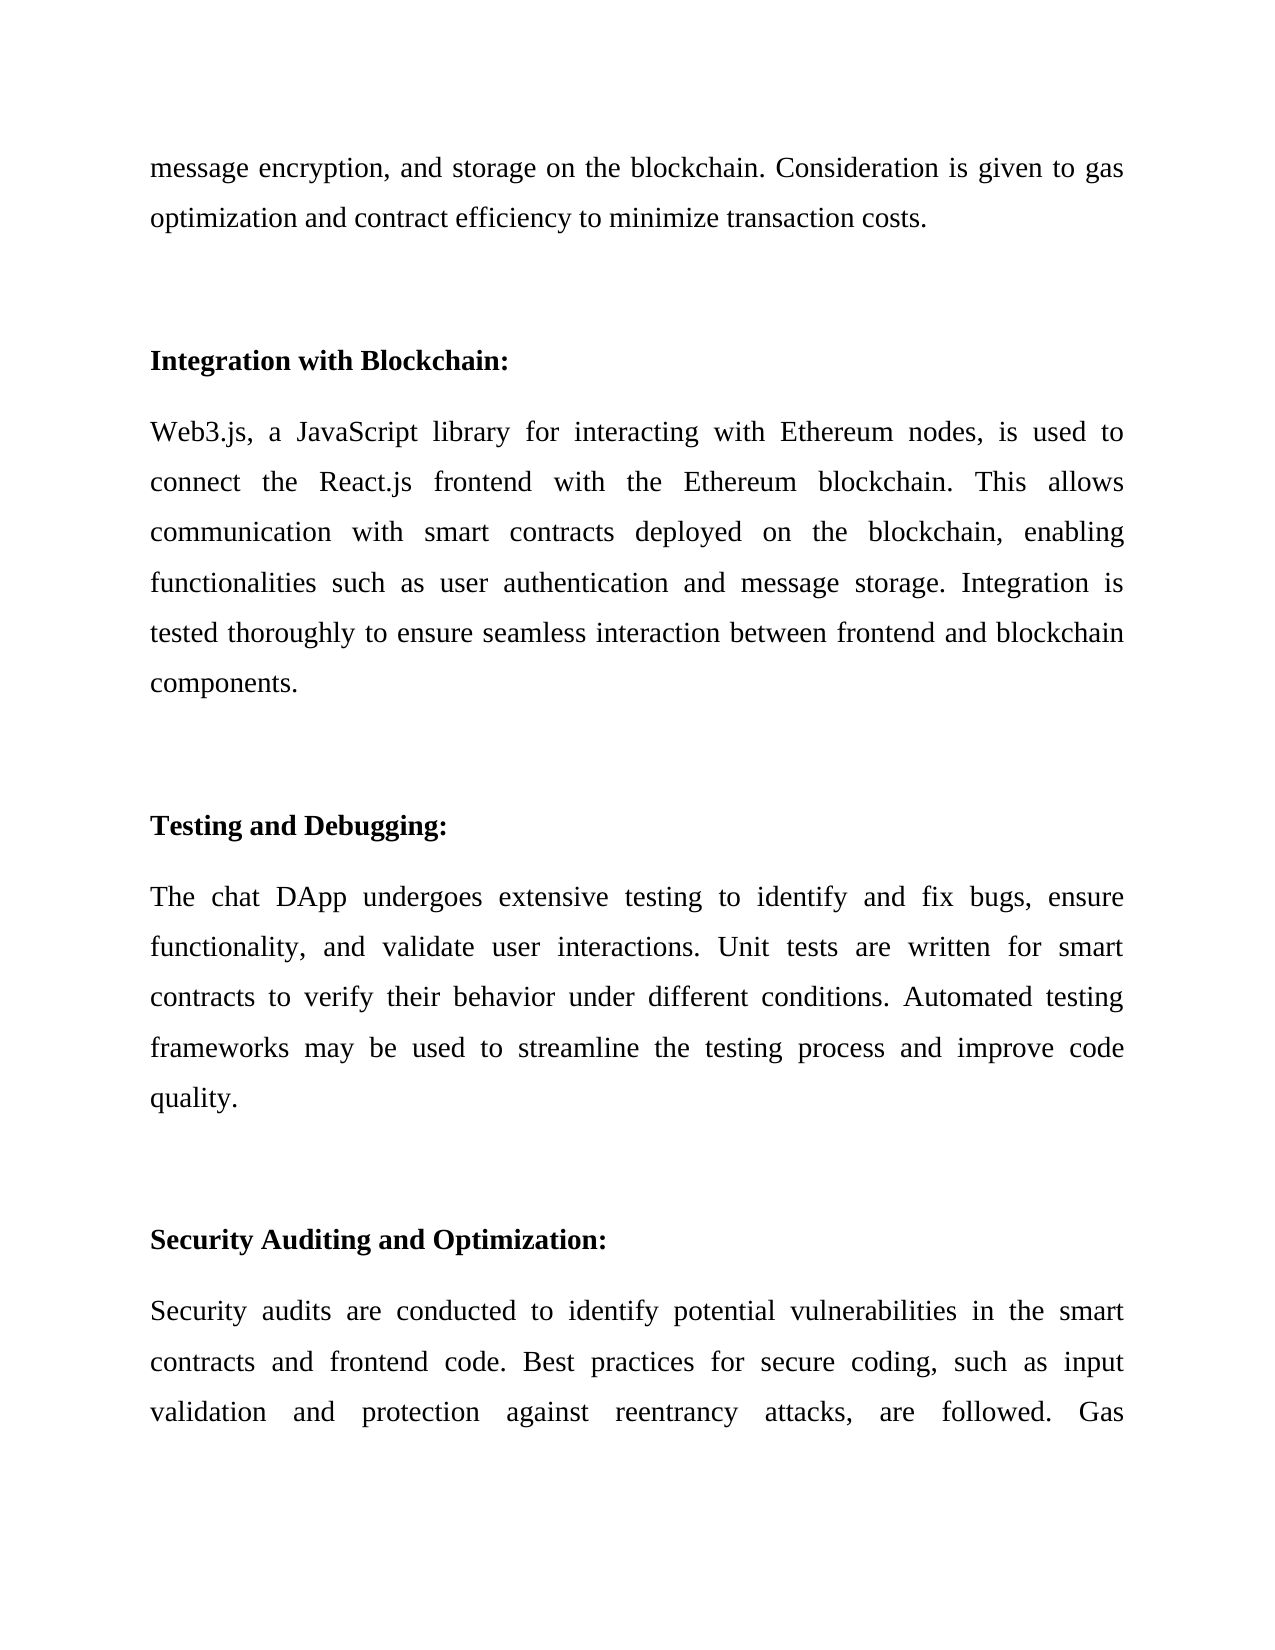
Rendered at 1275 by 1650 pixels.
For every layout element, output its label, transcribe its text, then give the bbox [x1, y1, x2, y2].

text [150, 1293, 1125, 1428]
text Testing and Debugging: [150, 808, 1125, 841]
text Security Auditing and Optimization: [150, 1222, 1125, 1256]
text Integration with Blockchain: [150, 343, 1125, 376]
text Web3.js, a JavaScript library for interacting with Ethereum nodes, is used to connect the React.js frontend with the Ethereum blockchain. This allows communication with smart contracts deployed on the blockchain, enabling functionalities such as user authentication and message storage. Integration is tested thoroughly to ensure seamless interaction between frontend and blockchain components. [150, 414, 1125, 699]
text The chat DApp undergoes extensive testing to identify and fix bugs, ensure functionality, and validate user interactions. Unit tests are written for smart contracts to verify their behavior under different conditions. Automated testing frameworks may be used to streamline the testing process and improve code quality. [150, 879, 1125, 1113]
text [150, 150, 1125, 234]
